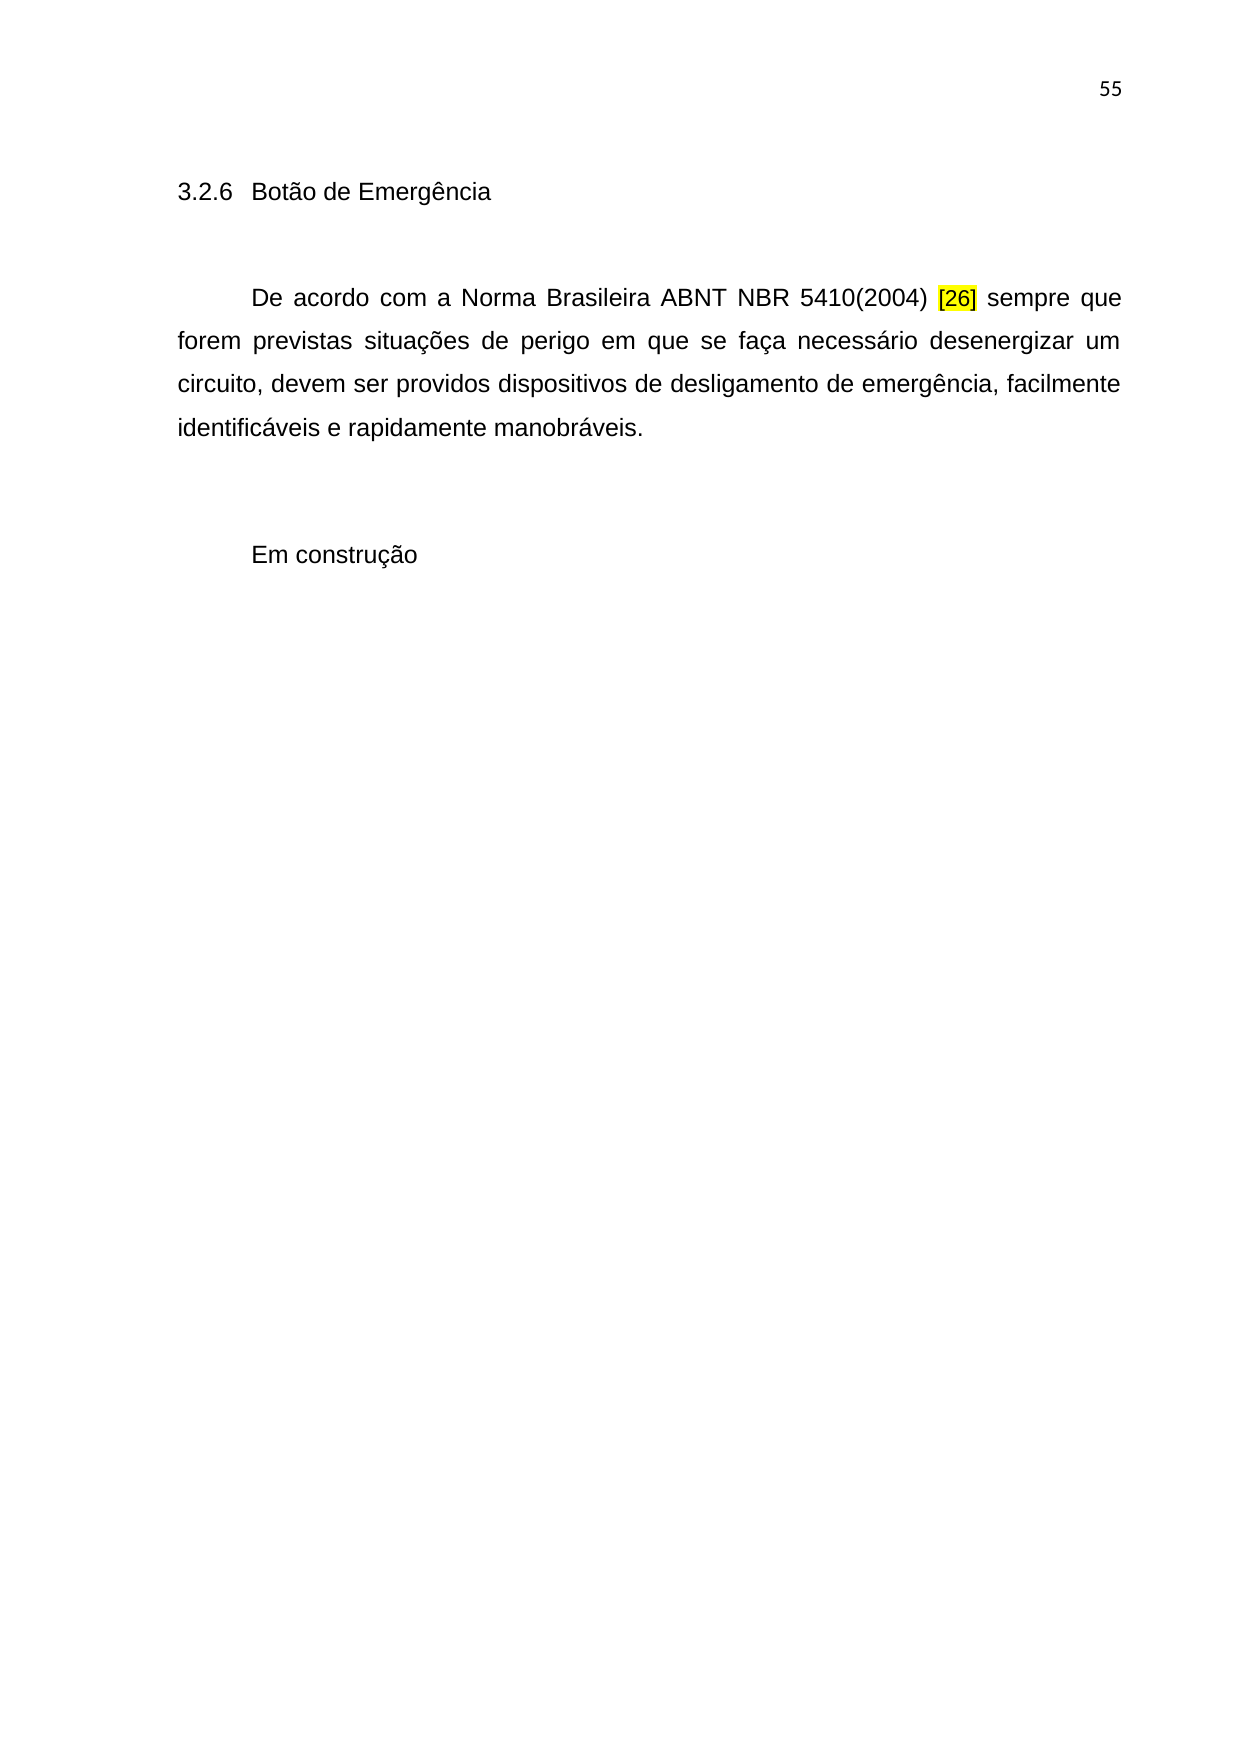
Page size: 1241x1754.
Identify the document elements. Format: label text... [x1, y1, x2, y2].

subtitle 3.2.6 Botão de Emergência [177, 177, 1122, 206]
text Em construção [177, 540, 1122, 569]
text De acordo com a Norma Brasileira ABNT NBR 5410(2004) [26] sempre que forem previstas situações de perigo em que se faça necessário desenergizar um circuito, devem ser providos dispositivos de desligamento de emergência, facilmente identificáveis e rapidamente manobráveis. [177, 283, 1122, 441]
